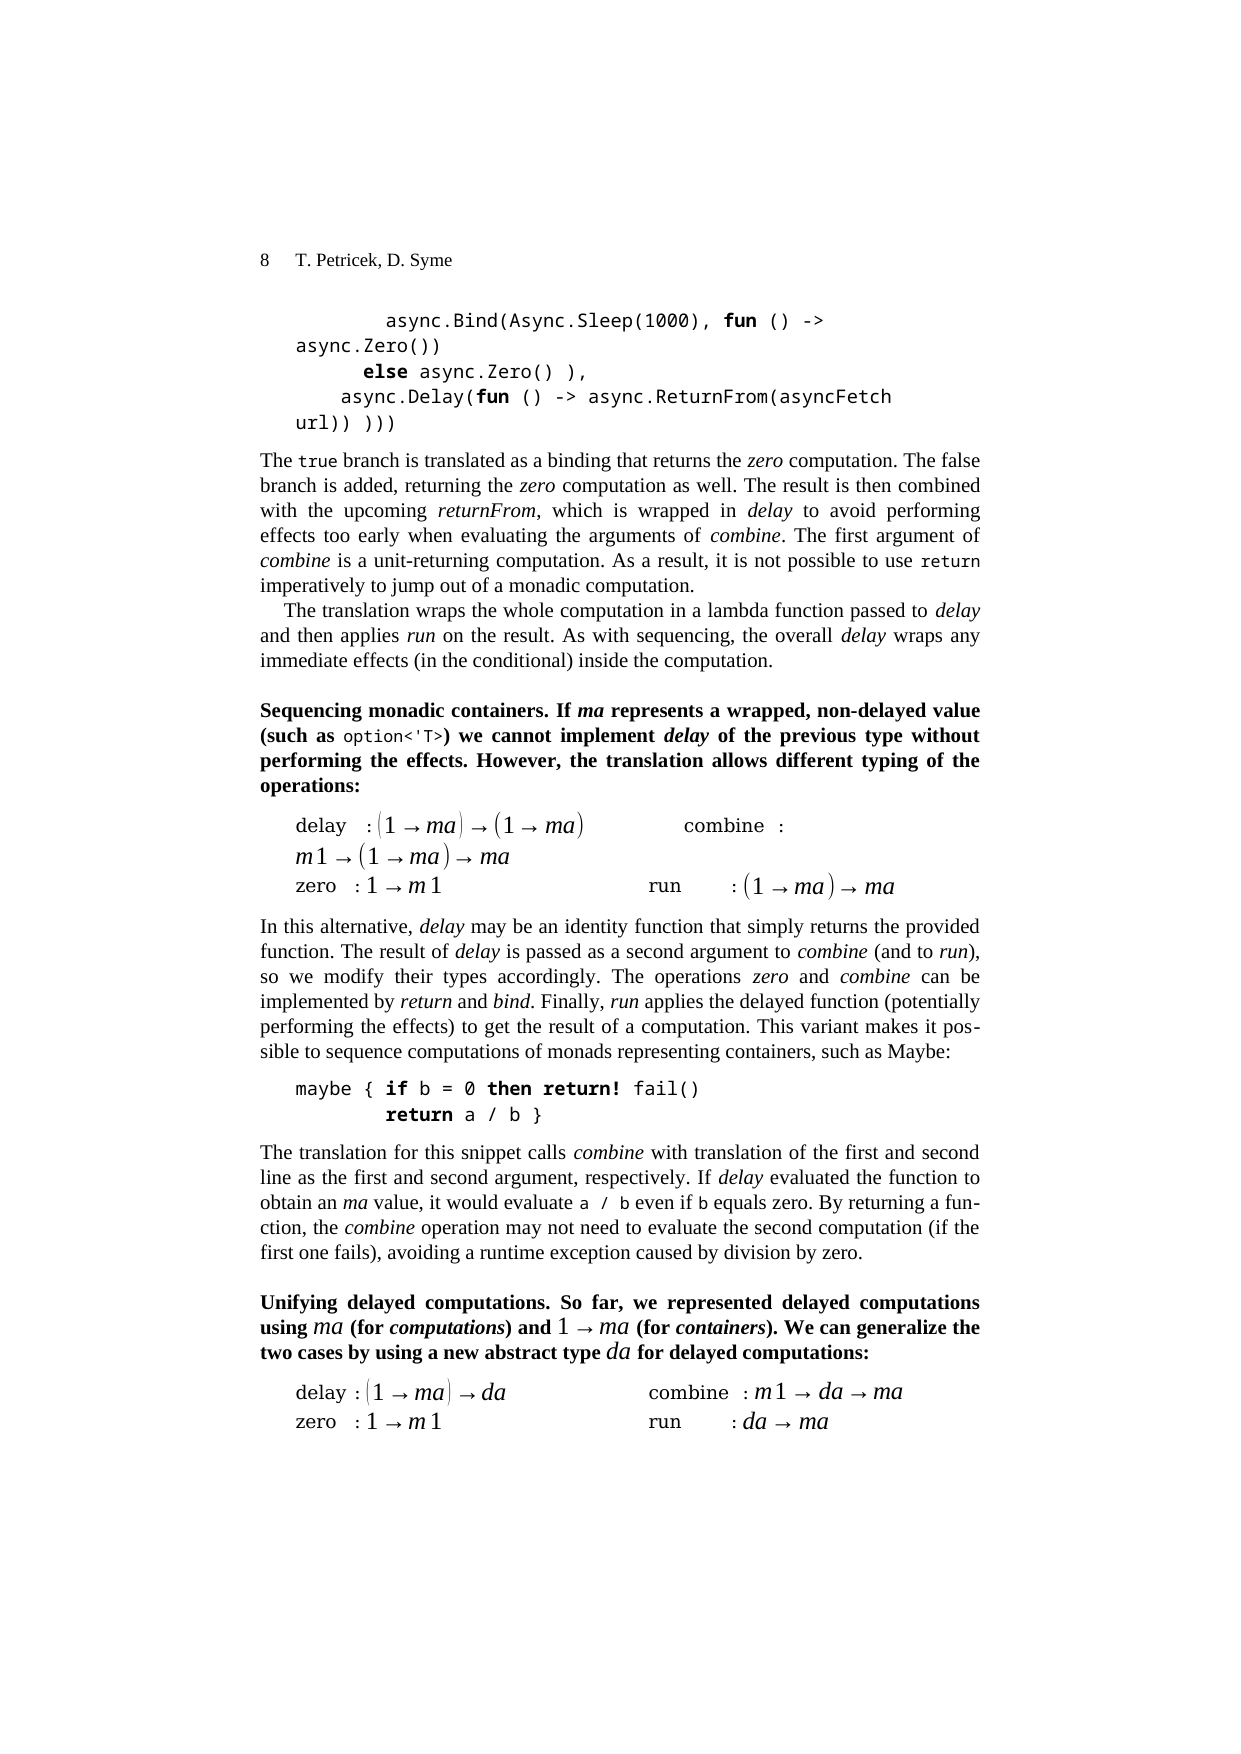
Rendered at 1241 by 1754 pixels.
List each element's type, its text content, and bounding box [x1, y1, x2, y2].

text return a / b } [295, 1101, 945, 1127]
text else async.Zero() ), [295, 358, 945, 384]
text The true branch is translated as a binding that returns the zero computation. The false branch is added, returning the zero computation as well. The result is then combined with the upcoming returnFrom, which is wrapped in delay to avoid performing effects too early when evaluating the arguments of combine. The first argument of combine is a unit-returning computation. As a result, it is not possible to use return imperatively to jump out of a monadic computation. [260, 447, 980, 597]
subtitle Unifying delayed computations. So far, we represented delayed computations using (for computations) and (for containers). We can generalize the two cases by using a new abstract type for delayed computations: [260, 1289, 980, 1364]
text The translation wraps the whole computation in a lambda function passed to delay and then applies run on the result. As with sequencing, the overall delay wraps any immediate effects (in the conditional) inside the computation. [260, 597, 980, 672]
text zero : run : [295, 871, 945, 901]
text async.Bind(Async.Sleep(1000), fun () -> async.Zero()) [295, 307, 945, 358]
text maybe { if b = 0 then return! fail() [295, 1076, 945, 1101]
text zero : run : [295, 1407, 945, 1435]
subtitle Sequencing monadic containers. If ma represents a wrapped, non-delayed value (such as option<'T>) we cannot implement delay of the previous type without performing the effects. However, the translation allows different typing of the operations: [260, 697, 980, 797]
text delay : combine : [295, 1377, 945, 1407]
text The translation for this snippet calls combine with translation of the first and second line as the first and second argument, respectively. If delay evaluated the function to obtain an ma value, it would evaluate a / b even if b equals zero. By returning a function, the combine operation may not need to evaluate the second computation (if the first one fails), avoiding a runtime exception caused by division by zero. [260, 1139, 980, 1264]
text In this alternative, delay may be an identity function that simply returns the provided function. The result of delay is passed as a second argument to combine (and to run), so we modify their types accordingly. The operations zero and combine can be implemented by return and bind. Finally, run applies the delayed function (potentially performing the effects) to get the result of a computation. This variant makes it possible to sequence computations of monads representing containers, such as Maybe: [260, 913, 980, 1063]
text async.Delay(fun () -> async.ReturnFrom(asyncFetch url)) ))) [295, 384, 945, 435]
text delay : combine : [295, 810, 945, 871]
